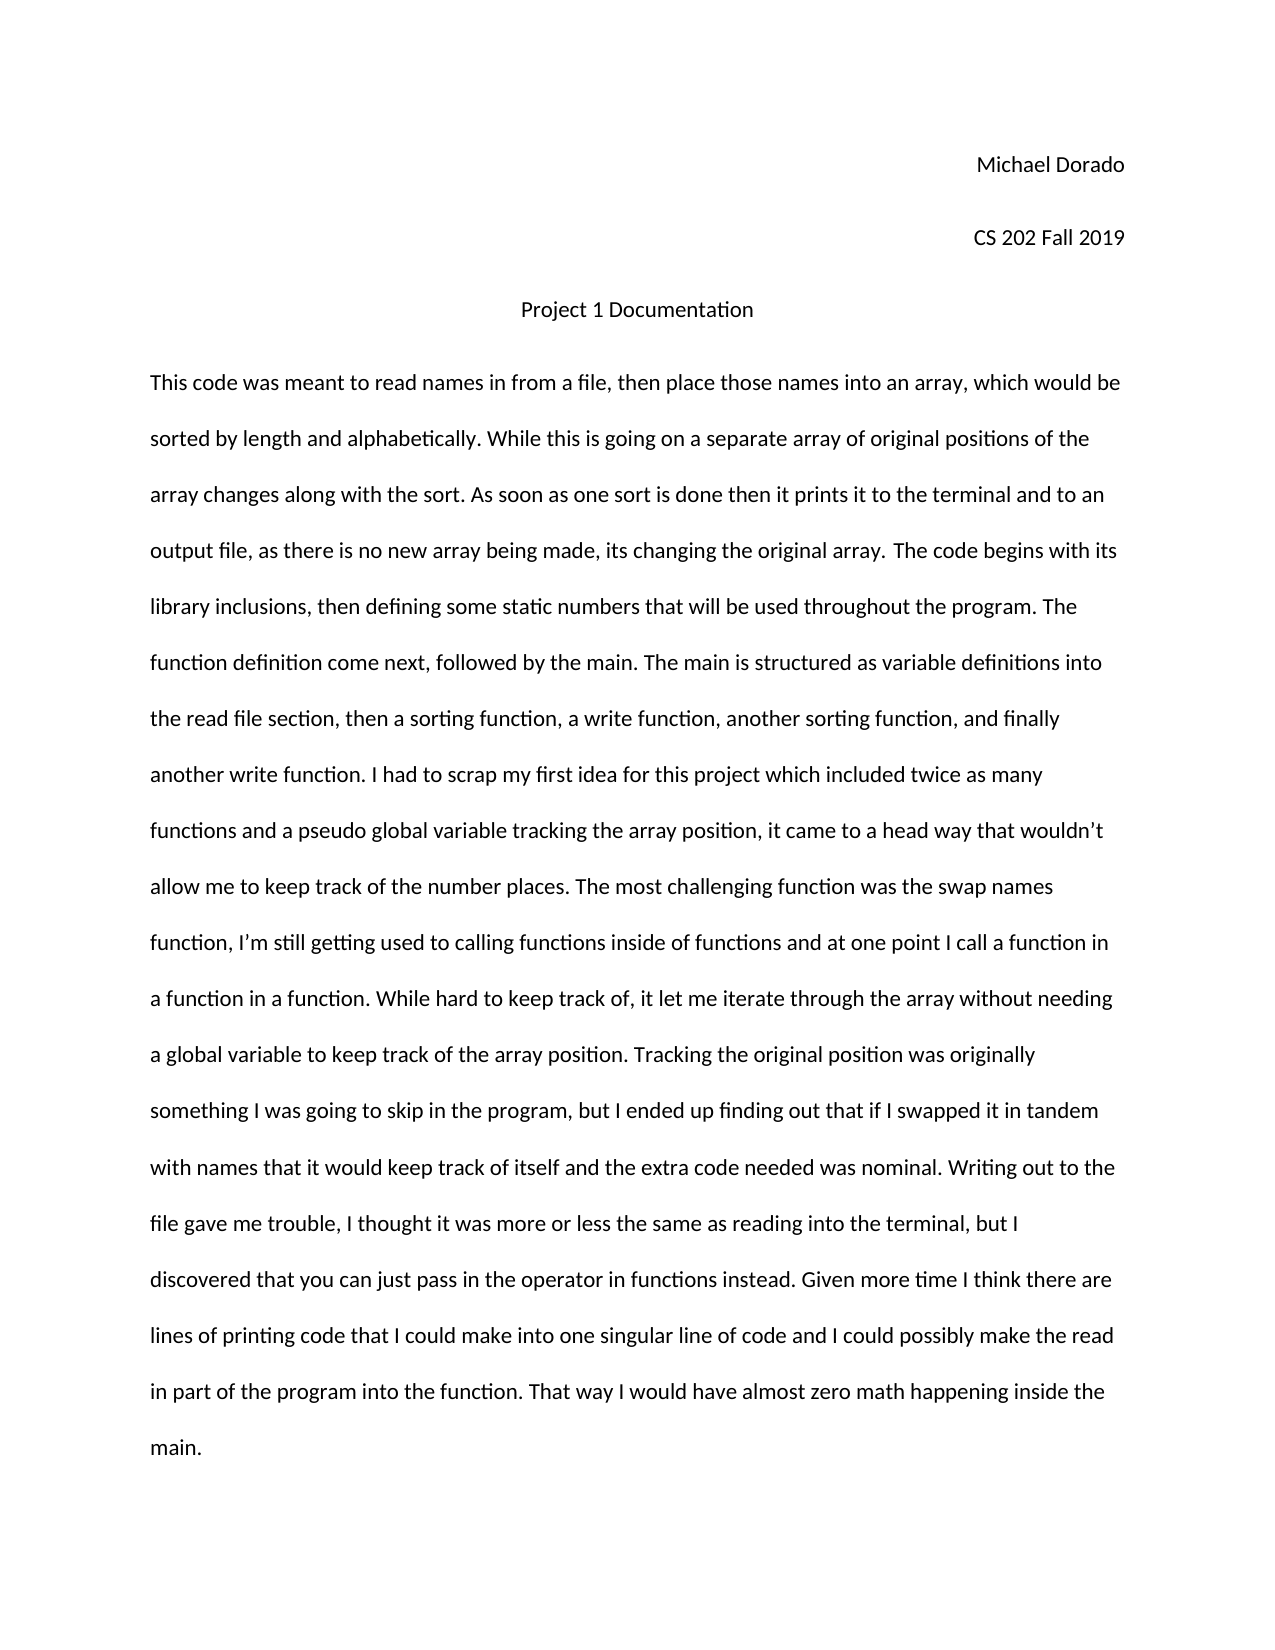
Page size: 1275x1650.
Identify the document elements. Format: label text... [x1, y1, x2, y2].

text Project 1 Documentation [150, 295, 1125, 323]
text CS 202 Fall 2019 [150, 223, 1125, 251]
text Michael Dorado [150, 150, 1125, 178]
text This code was meant to read names in from a file, then place those names into an array, which would be sorted by length and alphabetically. While this is going on a separate array of original positions of the array changes along with the sort. As soon as one sort is done then it prints it to the terminal and to an output file, as there is no new array being made, its changing the original array. The code begins with its library inclusions, then defining some static numbers that will be used throughout the program. The function definition come next, followed by the main. The main is structured as variable definitions into the read file section, then a sorting function, a write function, another sorting function, and finally another write function. I had to scrap my first idea for this project which included twice as many functions and a pseudo global variable tracking the array position, it came to a head way that wouldn’t allow me to keep track of the number places. The most challenging function was the swap names function, I’m still getting used to calling functions inside of functions and at one point I call a function in a function in a function. While hard to keep track of, it let me iterate through the array without needing a global variable to keep track of the array position. Tracking the original position was originally something I was going to skip in the program, but I ended up finding out that if I swapped it in tandem with names that it would keep track of itself and the extra code needed was nominal. Writing out to the file gave me trouble, I thought it was more or less the same as reading into the terminal, but I discovered that you can just pass in the operator in functions instead. Given more time I think there are lines of printing code that I could make into one singular line of code and I could possibly make the read in part of the program into the function. That way I would have almost zero math happening inside the main. [150, 368, 1125, 1461]
